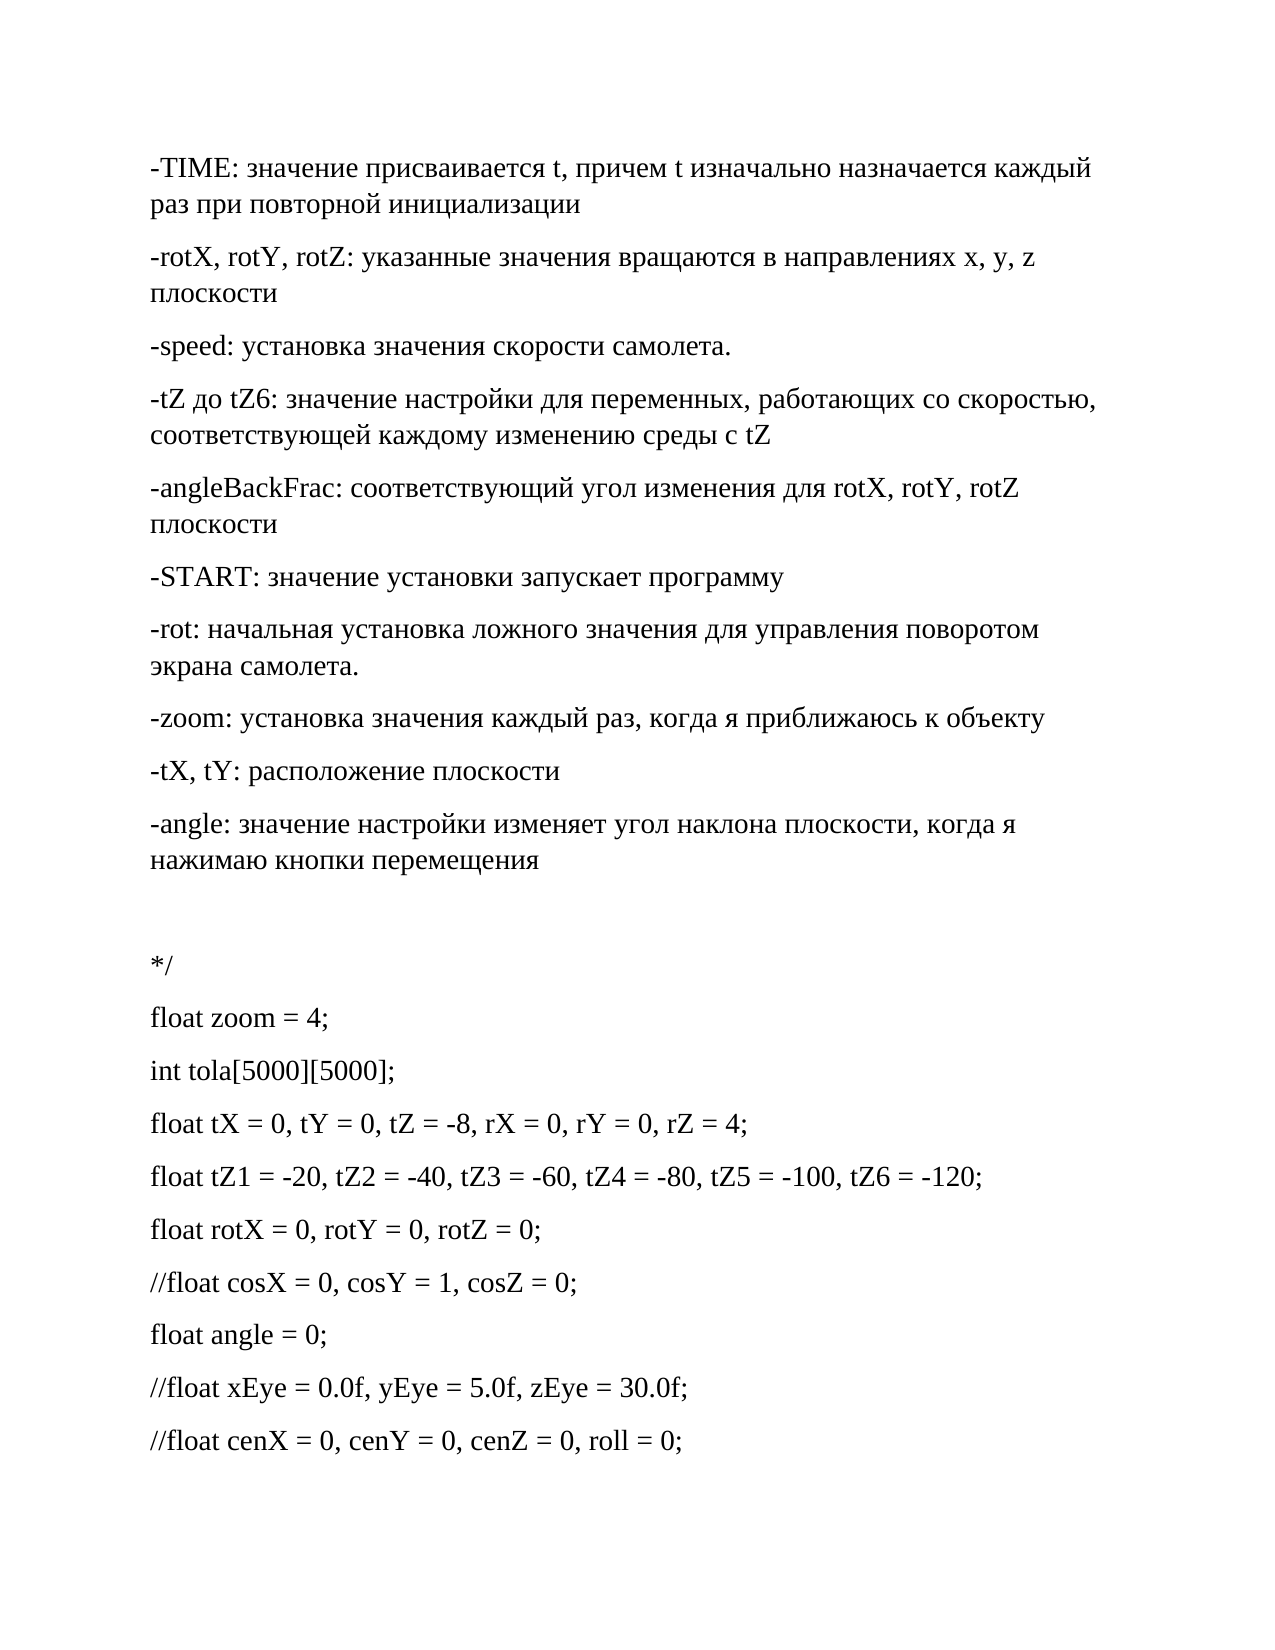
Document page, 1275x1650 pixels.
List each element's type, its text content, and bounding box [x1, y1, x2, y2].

text float tX = 0, tY = 0, tZ = -8, rX = 0, rY = 0, rZ = 4; [150, 1106, 1125, 1140]
text float zoom = 4; [150, 1001, 1125, 1034]
text //float xEye = 0.0f, yEye = 5.0f, zEye = 30.0f; [150, 1370, 1125, 1404]
text -speed: установка значения скорости самолета. [150, 328, 1125, 361]
text -angleBackFrac: соответствующий угол изменения для rotX, rotY, rotZ плоскости [150, 470, 1125, 539]
text int tola[5000][5000]; [150, 1053, 1125, 1087]
text -TIME: значение присваивается t, причем t изначально назначается каждый раз при повторной инициализации [150, 150, 1125, 220]
text float rotX = 0, rotY = 0, rotZ = 0; [150, 1212, 1125, 1245]
text */ [150, 948, 1125, 981]
text -tX, tY: расположение плоскости [150, 753, 1125, 787]
text -tZ до tZ6: значение настройки для переменных, работающих со скоростью, соответствующей каждому изменению среды с tZ [150, 381, 1125, 450]
text -START: значение установки запускает программу [150, 559, 1125, 592]
text -rotX, rotY, rotZ: указанные значения вращаются в направлениях x, y, z плоскости [150, 239, 1125, 309]
text -rot: начальная установка ложного значения для управления поворотом экрана самолета. [150, 611, 1125, 681]
text float tZ1 = -20, tZ2 = -40, tZ3 = -60, tZ4 = -80, tZ5 = -100, tZ6 = -120; [150, 1159, 1125, 1193]
text float angle = 0; [150, 1317, 1125, 1351]
text //float cenX = 0, cenY = 0, cenZ = 0, roll = 0; [150, 1423, 1125, 1457]
text //float cosX = 0, cosY = 1, cosZ = 0; [150, 1265, 1125, 1298]
text -zoom: установка значения каждый раз, когда я приближаюсь к объекту [150, 700, 1125, 734]
text -angle: значение настройки изменяет угол наклона плоскости, когда я нажимаю кнопки перемещения [150, 806, 1125, 876]
